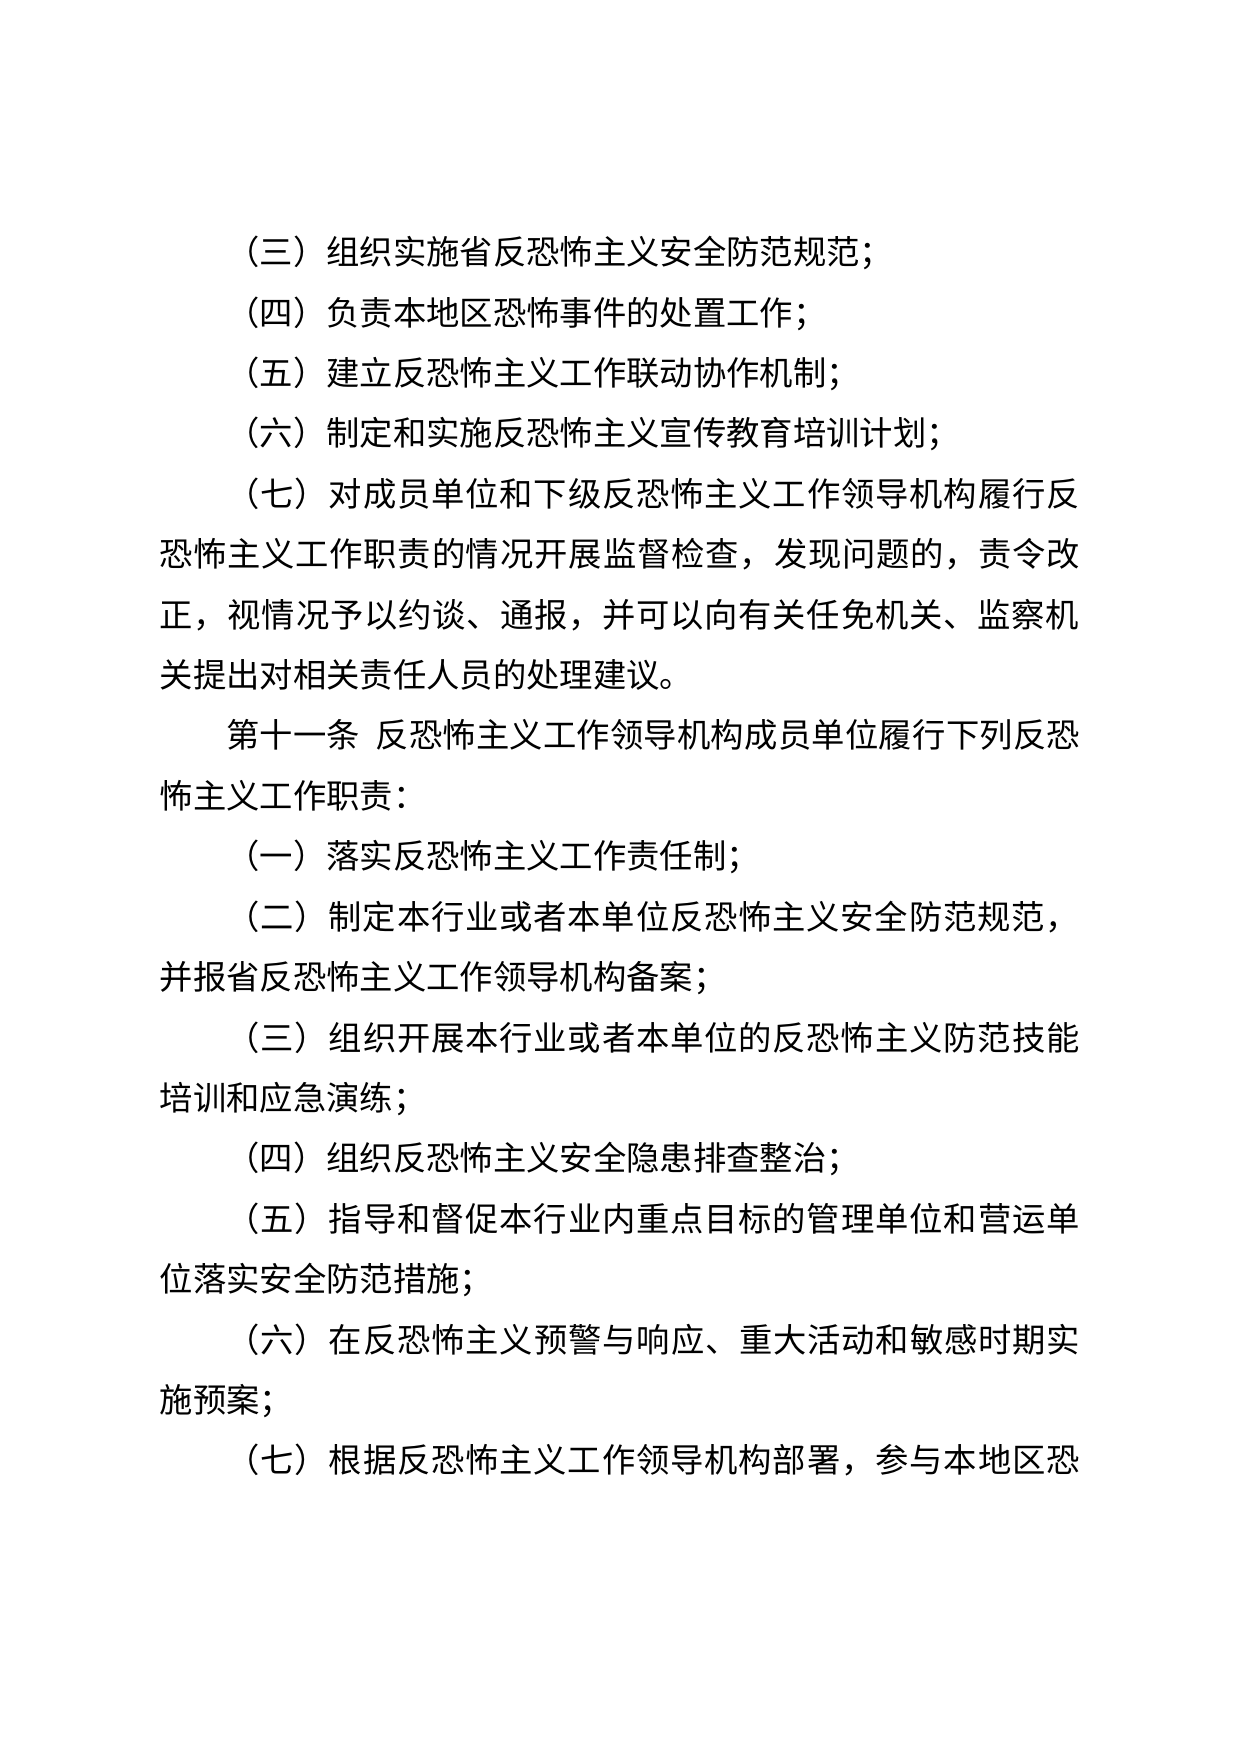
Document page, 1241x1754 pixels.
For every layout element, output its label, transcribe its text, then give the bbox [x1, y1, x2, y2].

text （三）组织开展本行业或者本单位的反恐怖主义防范技能培训和应急演练； [159, 1005, 1081, 1126]
text （四）负责本地区恐怖事件的处置工作； [159, 280, 1081, 341]
text （六）在反恐怖主义预警与响应、重大活动和敏感时期实施预案； [159, 1307, 1081, 1428]
text 第十一条 反恐怖主义工作领导机构成员单位履行下列反恐怖主义工作职责： [159, 703, 1081, 824]
text （七）对成员单位和下级反恐怖主义工作领导机构履行反恐怖主义工作职责的情况开展监督检查，发现问题的，责令改正，视情况予以约谈、通报，并可以向有关任免机关、监察机关提出对相关责任人员的处理建议。 [159, 462, 1081, 703]
text （五）建立反恐怖主义工作联动协作机制； [159, 341, 1081, 401]
text （二）制定本行业或者本单位反恐怖主义安全防范规范，并报省反恐怖主义工作领导机构备案； [159, 884, 1081, 1005]
text （六）制定和实施反恐怖主义宣传教育培训计划； [159, 401, 1081, 462]
text （一）落实反恐怖主义工作责任制； [159, 824, 1081, 884]
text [159, 1428, 1081, 1489]
text （五）指导和督促本行业内重点目标的管理单位和营运单位落实安全防范措施； [159, 1187, 1081, 1307]
text （三）组织实施省反恐怖主义安全防范规范； [159, 220, 1081, 280]
text （四）组织反恐怖主义安全隐患排查整治； [159, 1126, 1081, 1187]
